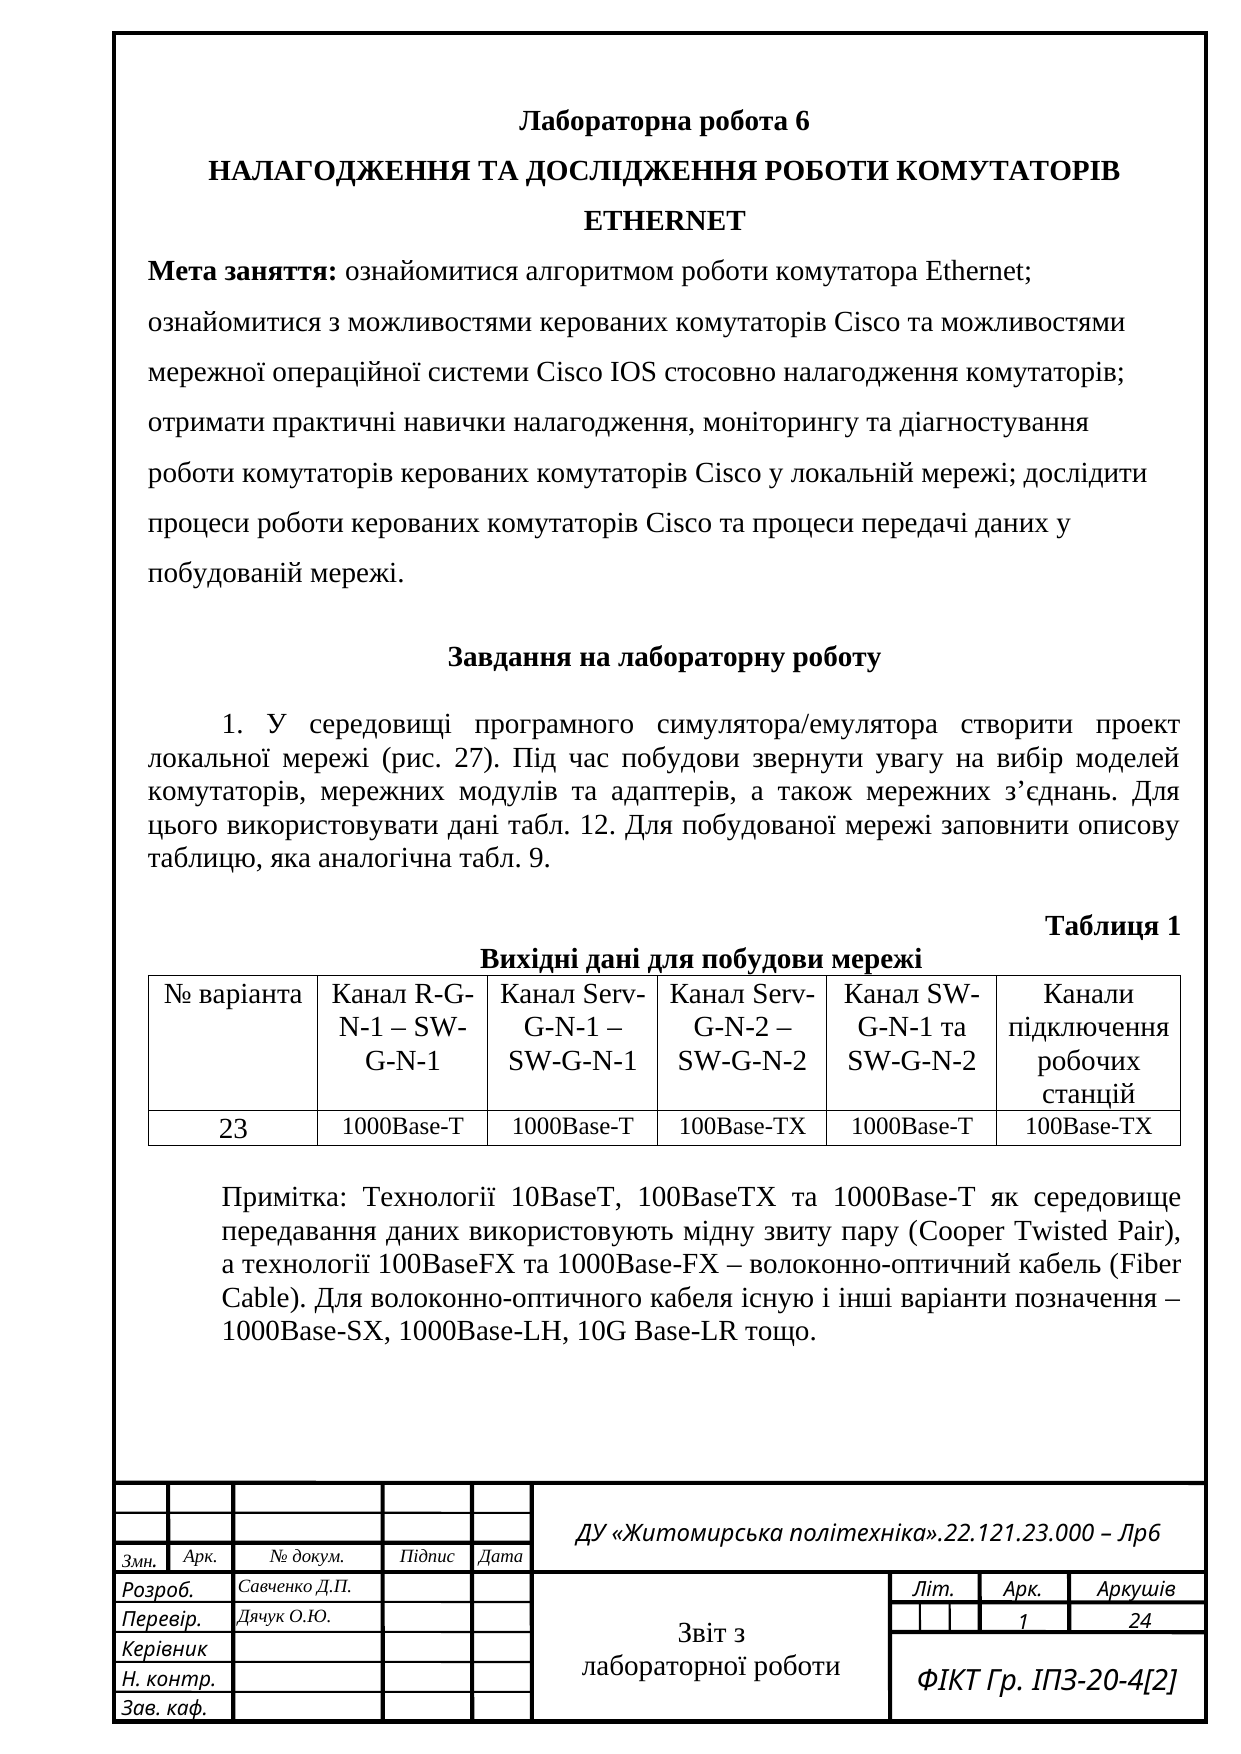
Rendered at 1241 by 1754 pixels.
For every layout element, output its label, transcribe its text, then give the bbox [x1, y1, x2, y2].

text Завдання на лабораторну роботу [148, 639, 1181, 673]
text Мета заняття: ознайомитися алгоритмом роботи комутатора Ethernet; ознайомитися з можливостями керованих комутаторів Cisco та можливостями мережної операційної системи Cisco IOS стосовно налагодження комутаторів; отримати практичні навички налагодження, моніторингу та діагностування роботи комутаторів керованих комутаторів Cisco у локальній мережі; дослідити процеси роботи керованих комутаторів Cisco та процеси передачі даних у побудованій мережі. [148, 253, 1181, 589]
text Лабораторна робота 6 [148, 103, 1181, 136]
table_header Канал R-G-N-1 – SW-G-N-1 [318, 976, 487, 1110]
text Вихідні дані для побудови мережі [148, 941, 1181, 975]
table_cell 23 [149, 1111, 317, 1144]
table_cell 100Base-TX [997, 1111, 1180, 1144]
table_header Канали підключення робочих станцій [997, 976, 1180, 1110]
table_header Канал SW-G-N-1 та SW-G-N-2 [827, 976, 996, 1110]
table_cell 1000Base-T [827, 1111, 996, 1144]
table_header Канал Serv-G-N-2 – SW-G-N-2 [658, 976, 826, 1110]
text 1. У середовищі програмного симулятора/емулятора створити проект локальної мережі (рис. 27). Під час побудови звернути увагу на вибір моделей комутаторів, мережних модулів та адаптерів, а також мережних з’єднань. Для цього використовувати дані табл. 12. Для побудованої мережі заповнити описову таблицю, яка аналогічна табл. 9. [148, 706, 1181, 874]
table_cell 1000Base-T [318, 1111, 487, 1144]
table_cell 1000Base-T [488, 1111, 657, 1144]
text НАЛАГОДЖЕННЯ ТА ДОСЛІДЖЕННЯ РОБОТИ КОМУТАТОРІВ ETHERNET [148, 153, 1181, 237]
text Примітка: Технології 10BaseT, 100BaseTX та 1000Base-T як середовище передавання даних використовують мідну звиту пару (Cooper Twisted Pair), а технології 100BaseFX та 1000Base-FX – волоконно-оптичний кабель (Fiber Cable). Для волоконно-оптичного кабеля існую і інші варіанти позначення – 1000Base-SX, 1000Base-LH, 10G Base-LR тощо. [221, 1179, 1181, 1347]
text Таблиця 1 [148, 908, 1181, 941]
table_header № варіанта [149, 976, 317, 1110]
table_header Канал Serv-G-N-1 – SW-G-N-1 [488, 976, 657, 1110]
table_cell 100Base-TX [658, 1111, 826, 1144]
